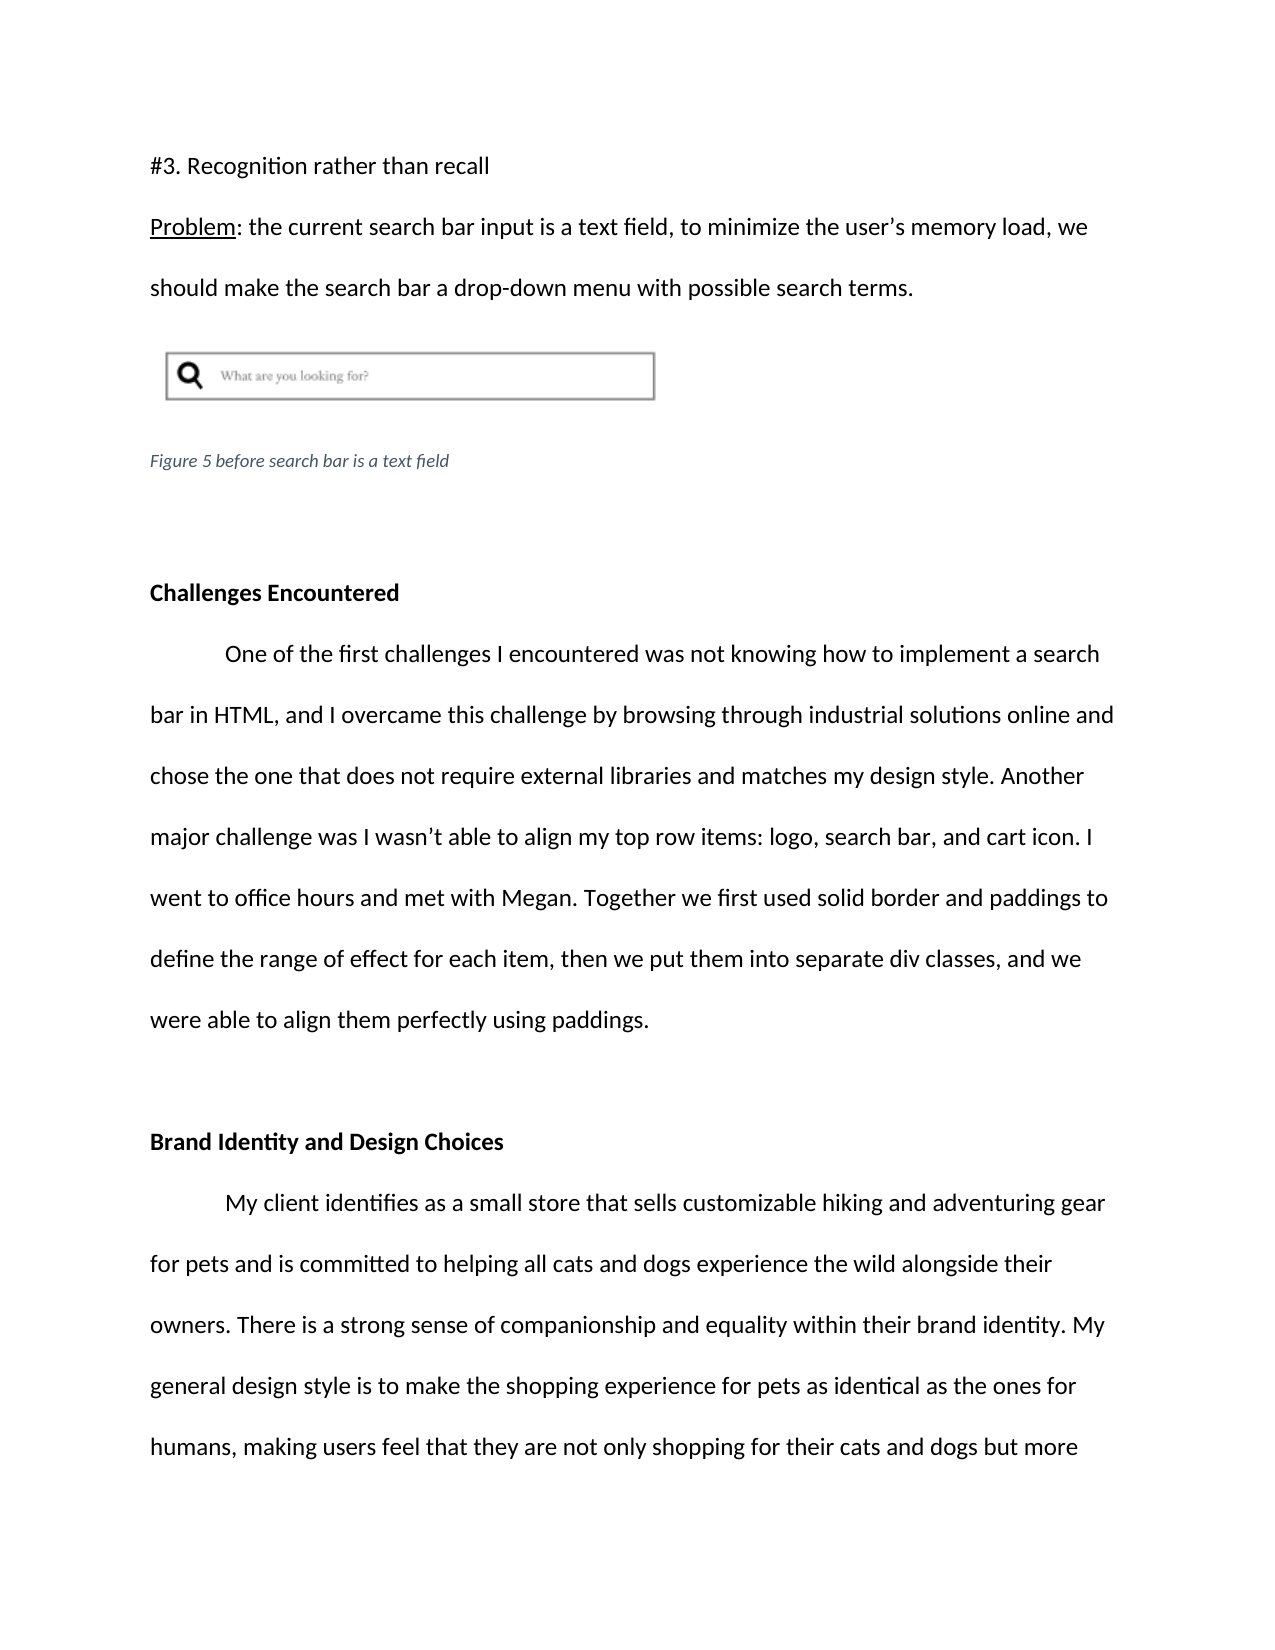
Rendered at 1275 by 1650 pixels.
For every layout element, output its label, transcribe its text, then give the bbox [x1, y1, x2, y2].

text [150, 1187, 1125, 1462]
text #3. Recognition rather than recall [150, 150, 1125, 181]
text Challenges Encountered [150, 577, 1125, 607]
text Brand Identity and Design Choices [150, 1126, 1125, 1157]
picture [150, 333, 675, 419]
text One of the first challenges I encountered was not knowing how to implement a search bar in HTML, and I overcame this challenge by browsing through industrial solutions online and chose the one that does not require external libraries and matches my design style. Another major challenge was I wasn’t able to align my top row items: logo, search bar, and cart icon. I went to office hours and met with Megan. Together we first used solid border and paddings to define the range of effect for each item, then we put them into separate div classes, and we were able to align them perfectly using paddings. [150, 638, 1125, 1035]
text Problem: the current search bar input is a text field, to minimize the user’s memory load, we should make the search bar a drop-down menu with possible search terms. [150, 211, 1125, 419]
